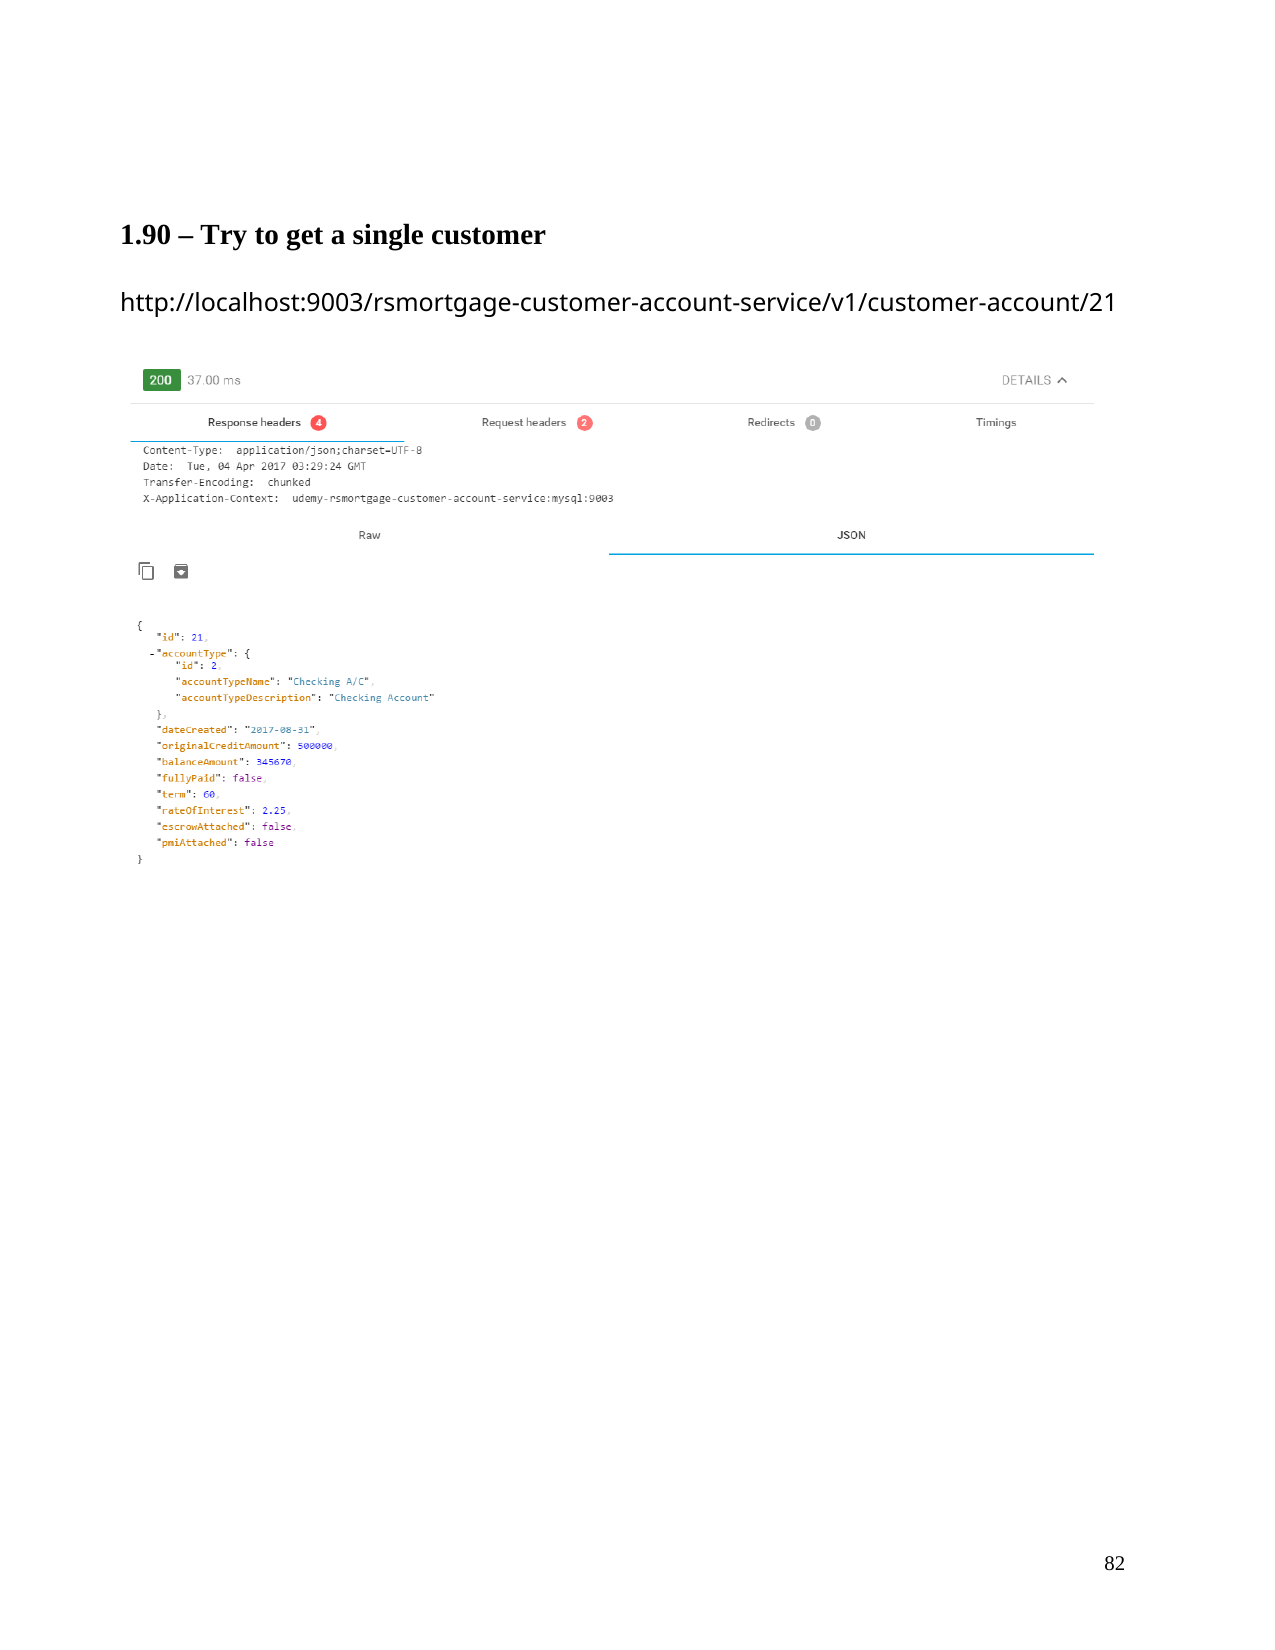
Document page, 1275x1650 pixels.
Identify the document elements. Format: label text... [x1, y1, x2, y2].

subtitle 1.90 – Try to get a single customer [120, 217, 1125, 251]
picture [126, 351, 1102, 872]
text http://localhost:9003/rsmortgage-customer-account-service/v1/customer-account/21 [120, 284, 1125, 318]
